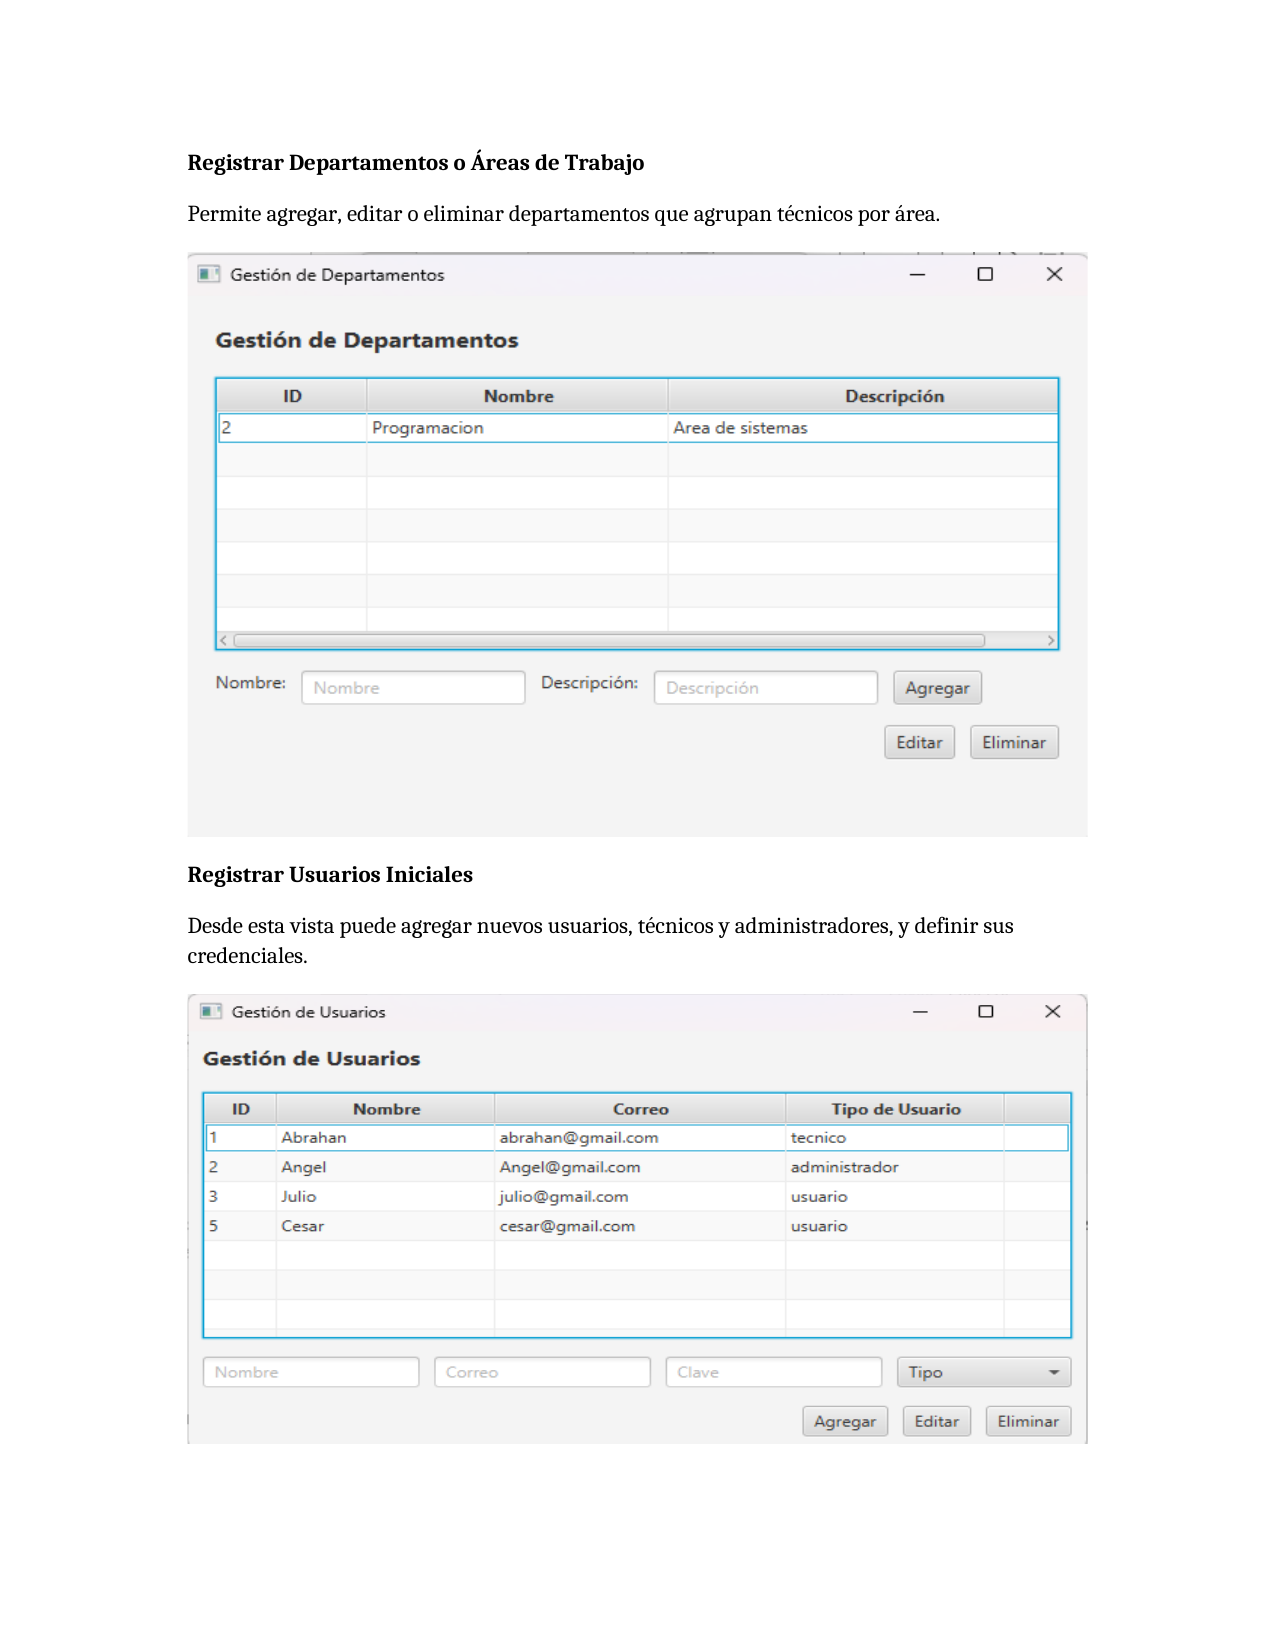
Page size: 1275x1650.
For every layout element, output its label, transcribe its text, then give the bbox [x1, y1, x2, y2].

text Permite agregar, editar o eliminar departamentos que agrupan técnicos por área. [187, 201, 1087, 227]
text Registrar Departamentos o Áreas de Trabajo [187, 150, 1087, 176]
picture [187, 994, 1088, 1444]
text Desde esta vista puede agregar nuevos usuarios, técnicos y administradores, y definir sus credenciales. [187, 913, 1087, 969]
picture [187, 252, 1088, 837]
text Registrar Usuarios Iniciales [187, 862, 1087, 888]
